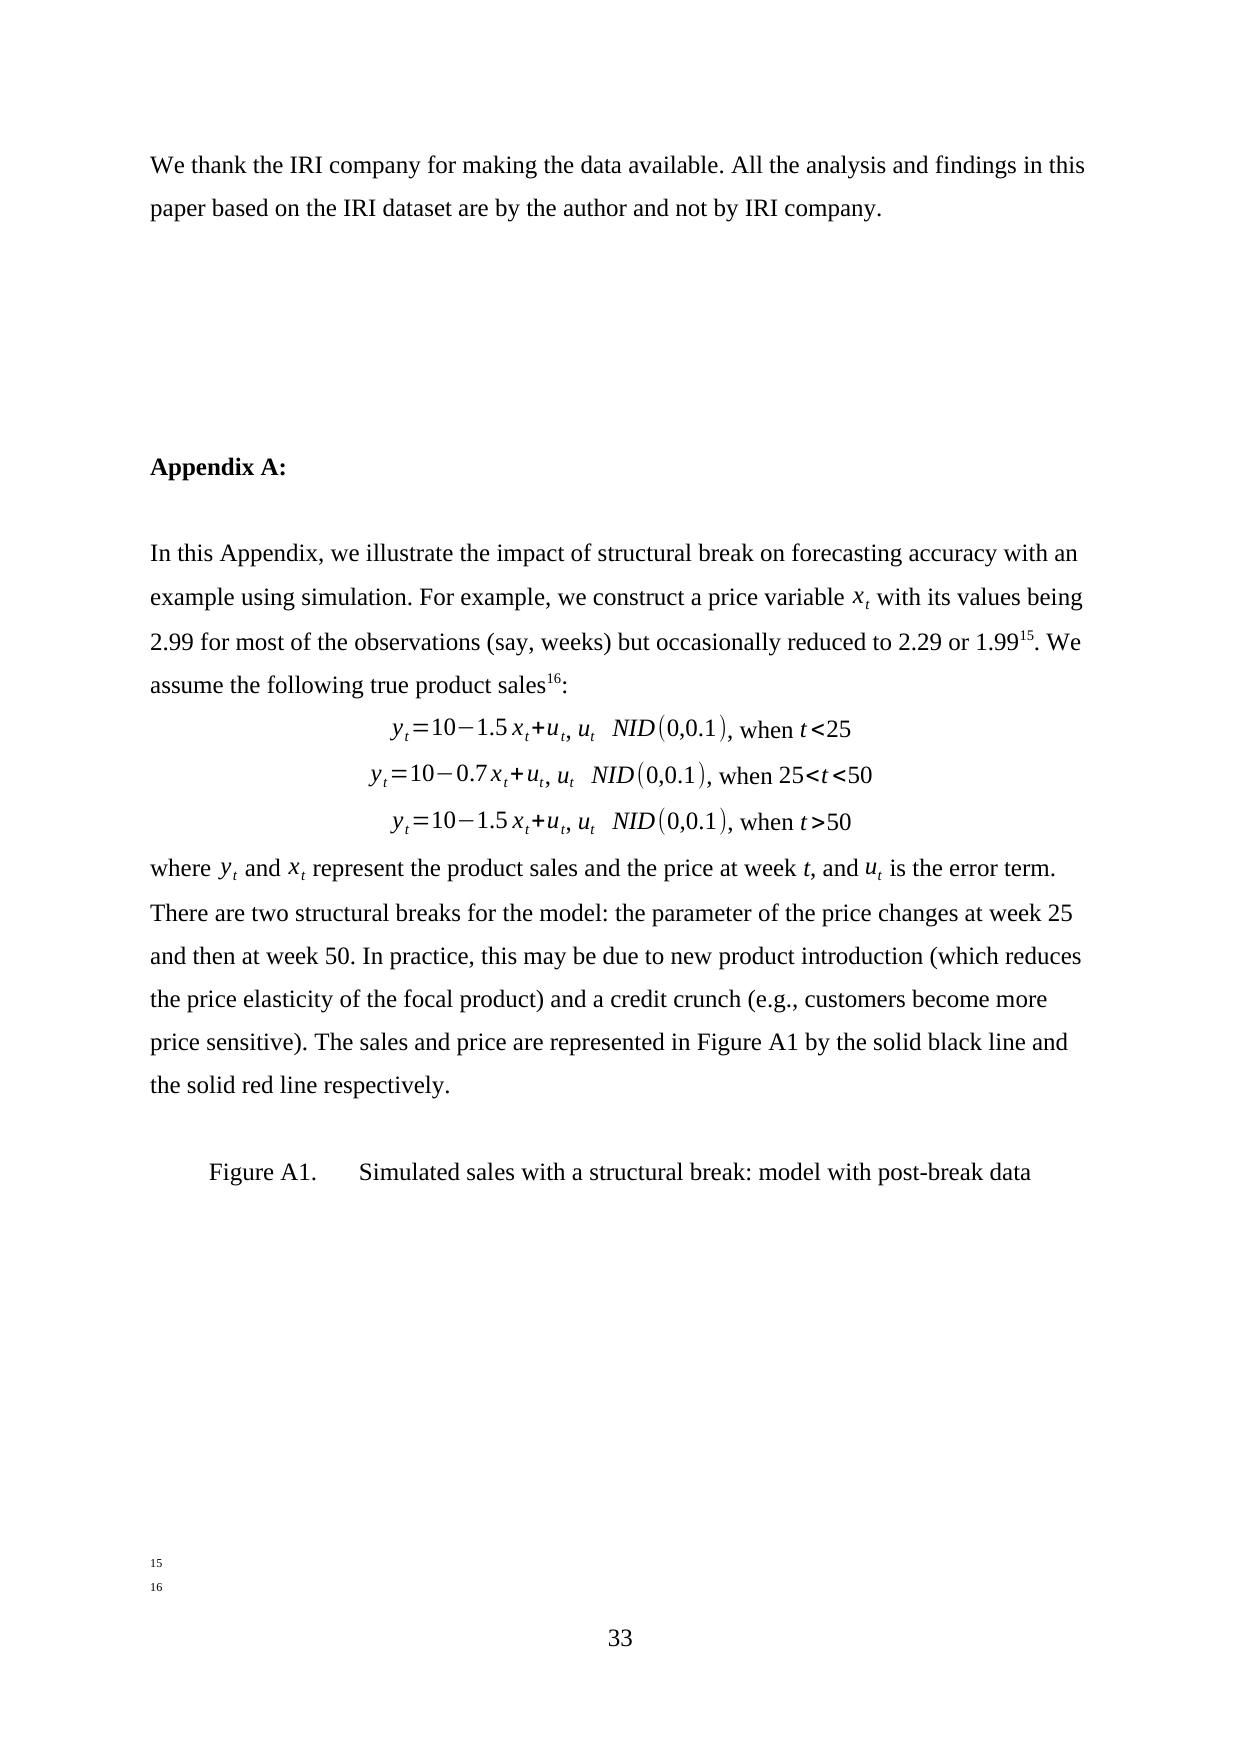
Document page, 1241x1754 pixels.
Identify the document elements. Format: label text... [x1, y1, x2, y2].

text Figure A1. Simulated sales with a structural break: model with post-break data [150, 1157, 1090, 1186]
text In this Appendix, we illustrate the impact of structural break on forecasting accuracy with an example using simulation. For example, we construct a price variable with its values being 2.99 for most of the observations (say, weeks) but occasionally reduced to 2.29 or 1.99. We assume the following true product sales: [150, 538, 1090, 699]
text , , when [150, 713, 1090, 745]
text where and represent the product sales and the price at week t, and is the error term. There are two structural breaks for the model: the parameter of the price changes at week 25 and then at week 50. In practice, this may be due to new product introduction (which reduces the price elasticity of the focal product) and a credit crunch (e.g., customers become more price sensitive). The sales and price are represented in Figure A1 by the solid black line and the solid red line respectively. [150, 852, 1090, 1099]
text , , when [150, 806, 1090, 838]
text , , when [150, 759, 1090, 792]
text Appendix A: [150, 452, 1090, 481]
text We thank the IRI company for making the data available. All the analysis and findings in this paper based on the IRI dataset are by the author and not by IRI company. [150, 150, 1090, 222]
